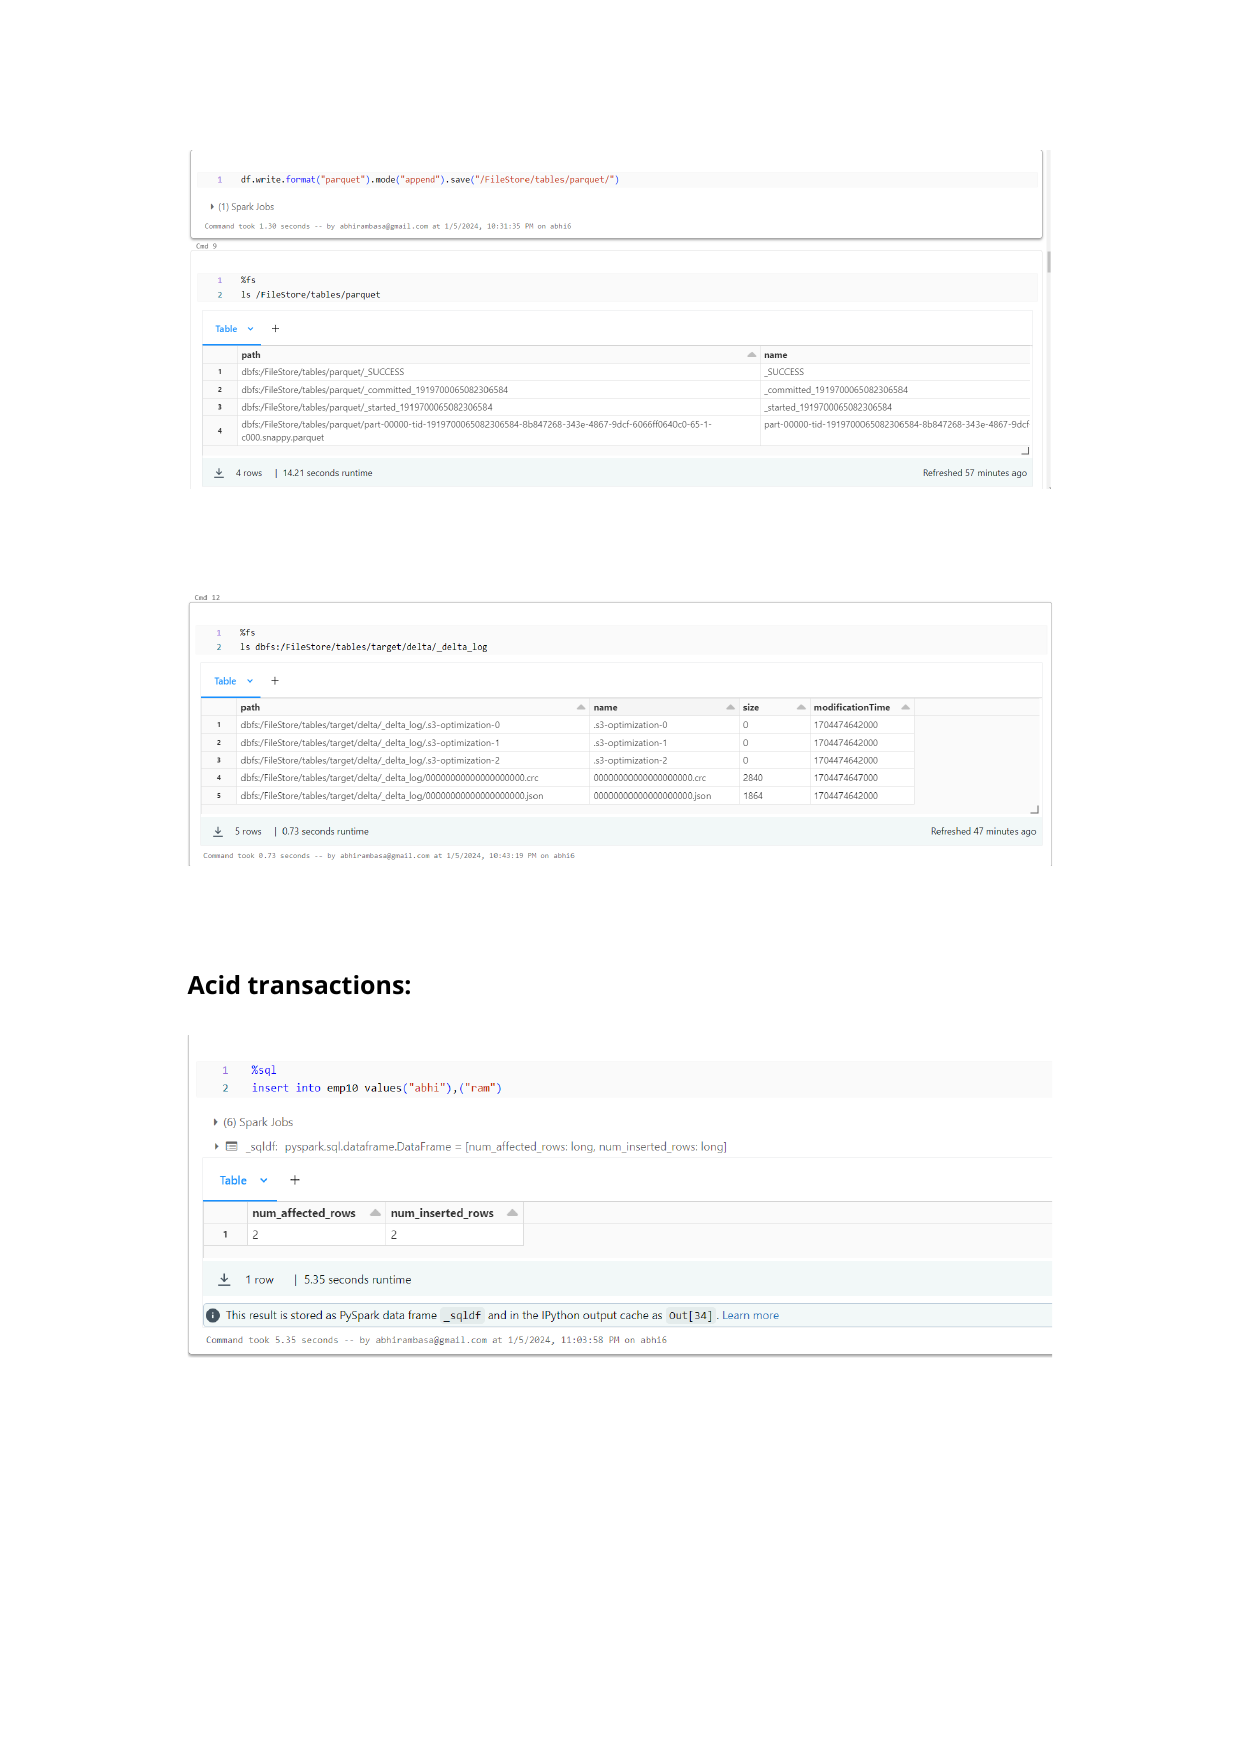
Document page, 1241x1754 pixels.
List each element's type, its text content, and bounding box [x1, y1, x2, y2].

picture [187, 590, 1053, 866]
text Acid transactions: [187, 968, 1053, 1002]
picture [187, 150, 1051, 489]
picture [187, 1035, 1053, 1358]
